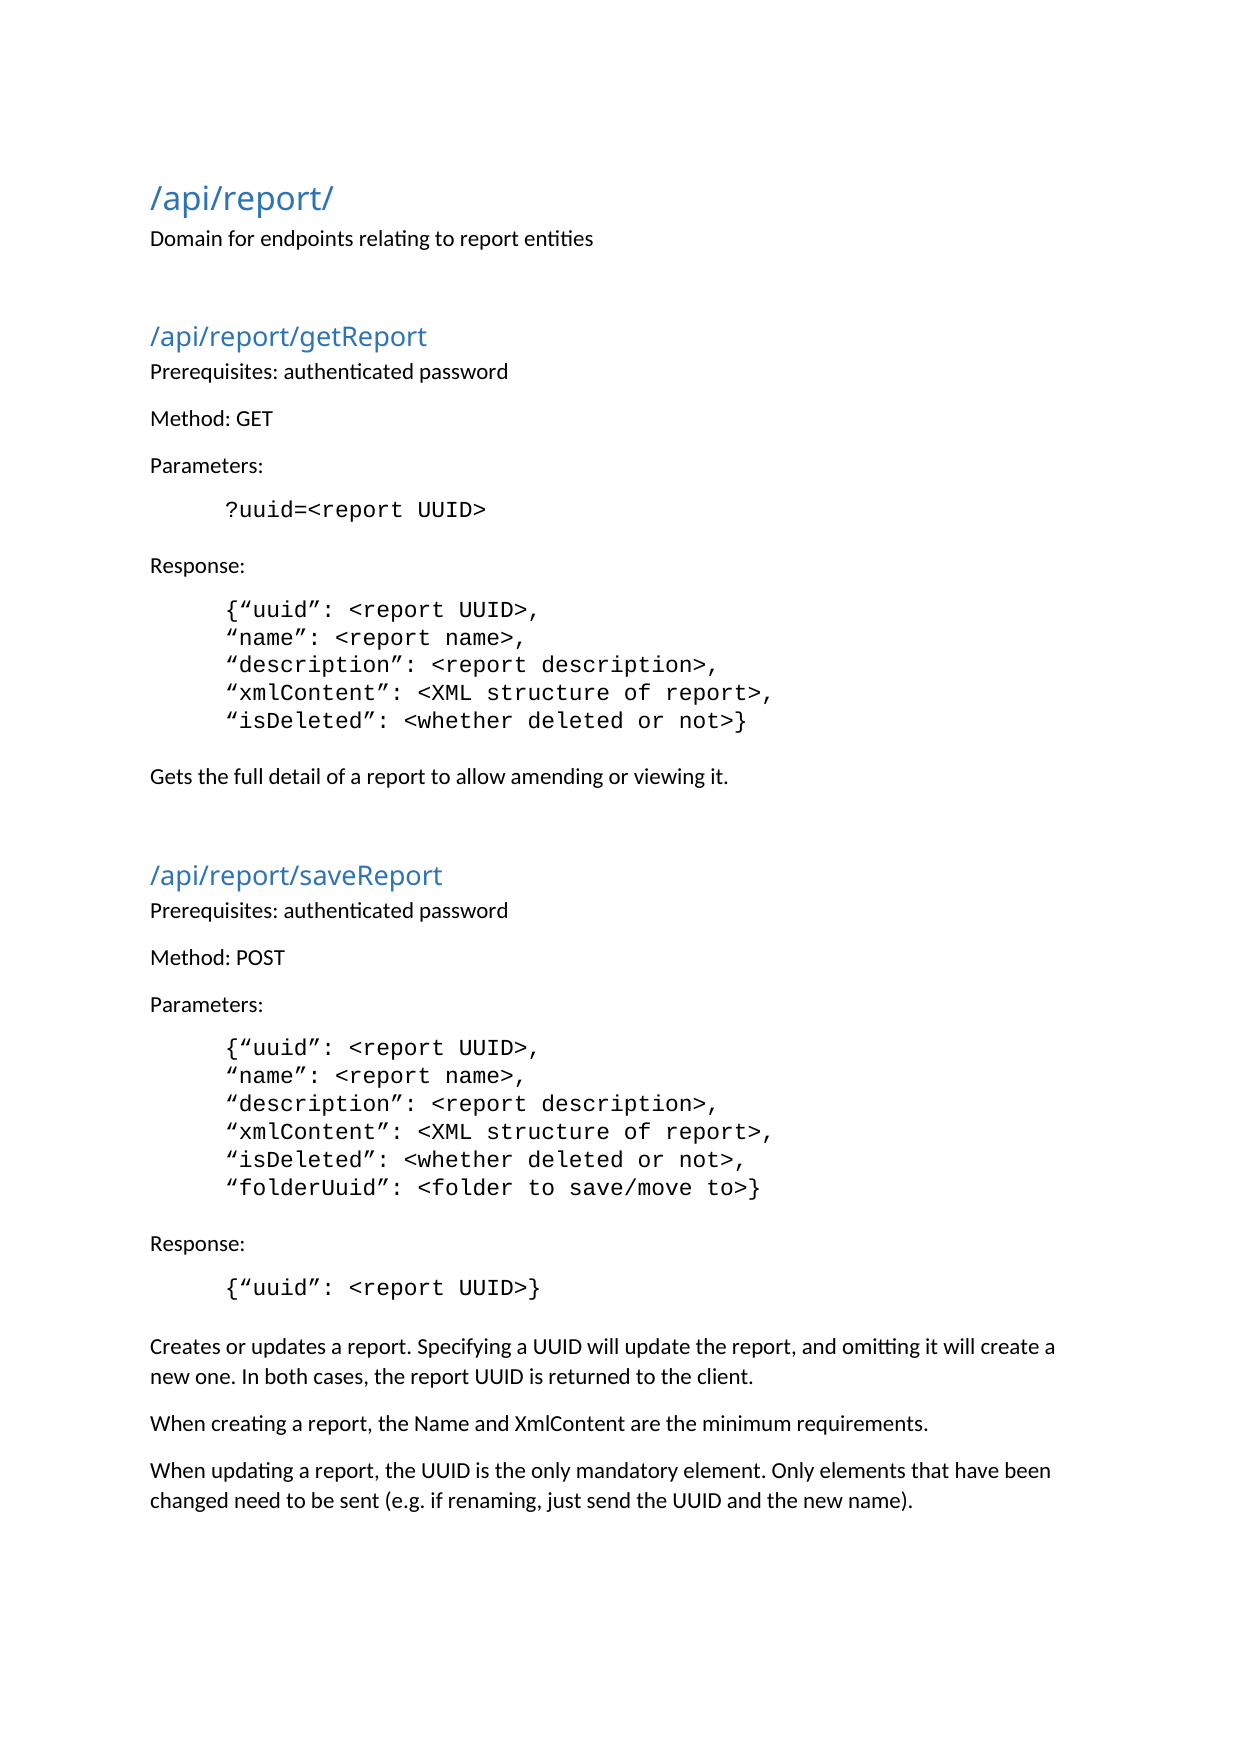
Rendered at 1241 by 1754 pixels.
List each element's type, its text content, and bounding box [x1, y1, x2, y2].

text Method: POST [150, 943, 1090, 971]
text Response: [150, 1229, 1090, 1257]
text “xmlContent”: <XML structure of report>, [225, 682, 1090, 708]
text Creates or updates a report. Specifying a UUID will update the report, and omitting it will create a new one. In both cases, the report UUID is returned to the client. [150, 1332, 1090, 1390]
text “xmlContent”: <XML structure of report>, [225, 1120, 1090, 1146]
text “isDeleted”: <whether deleted or not>, [225, 1148, 1090, 1174]
text Parameters: [150, 451, 1090, 479]
subtitle /api/report/saveReport [150, 856, 1090, 893]
text Prerequisites: authenticated password [150, 357, 1090, 386]
text When updating a report, the UUID is the only mandatory element. Only elements that have been changed need to be sent (e.g. if renaming, just send the UUID and the new name). [150, 1456, 1090, 1514]
text Response: [150, 551, 1090, 579]
text “description”: <report description>, [225, 654, 1090, 680]
text “name”: <report name>, [225, 626, 1090, 652]
text Prerequisites: authenticated password [150, 896, 1090, 924]
text “isDeleted”: <whether deleted or not>} [225, 709, 1090, 736]
subtitle /api/report/ [150, 175, 1090, 220]
text Domain for endpoints relating to report entities [150, 224, 1090, 252]
text “folderUuid”: <folder to save/move to>} [225, 1176, 1090, 1202]
text ?uuid=<report UUID> [225, 498, 1090, 524]
text Gets the full detail of a report to allow amending or viewing it. [150, 762, 1090, 791]
text {“uuid”: <report UUID>, [225, 598, 1090, 624]
text {“uuid”: <report UUID>, [225, 1037, 1090, 1063]
text {“uuid”: <report UUID>} [225, 1276, 1090, 1302]
subtitle /api/report/getReport [150, 318, 1090, 354]
text “name”: <report name>, [225, 1064, 1090, 1091]
text Method: GET [150, 404, 1090, 432]
text “description”: <report description>, [225, 1092, 1090, 1118]
text Parameters: [150, 990, 1090, 1018]
text When creating a report, the Name and XmlContent are the minimum requirements. [150, 1409, 1090, 1437]
